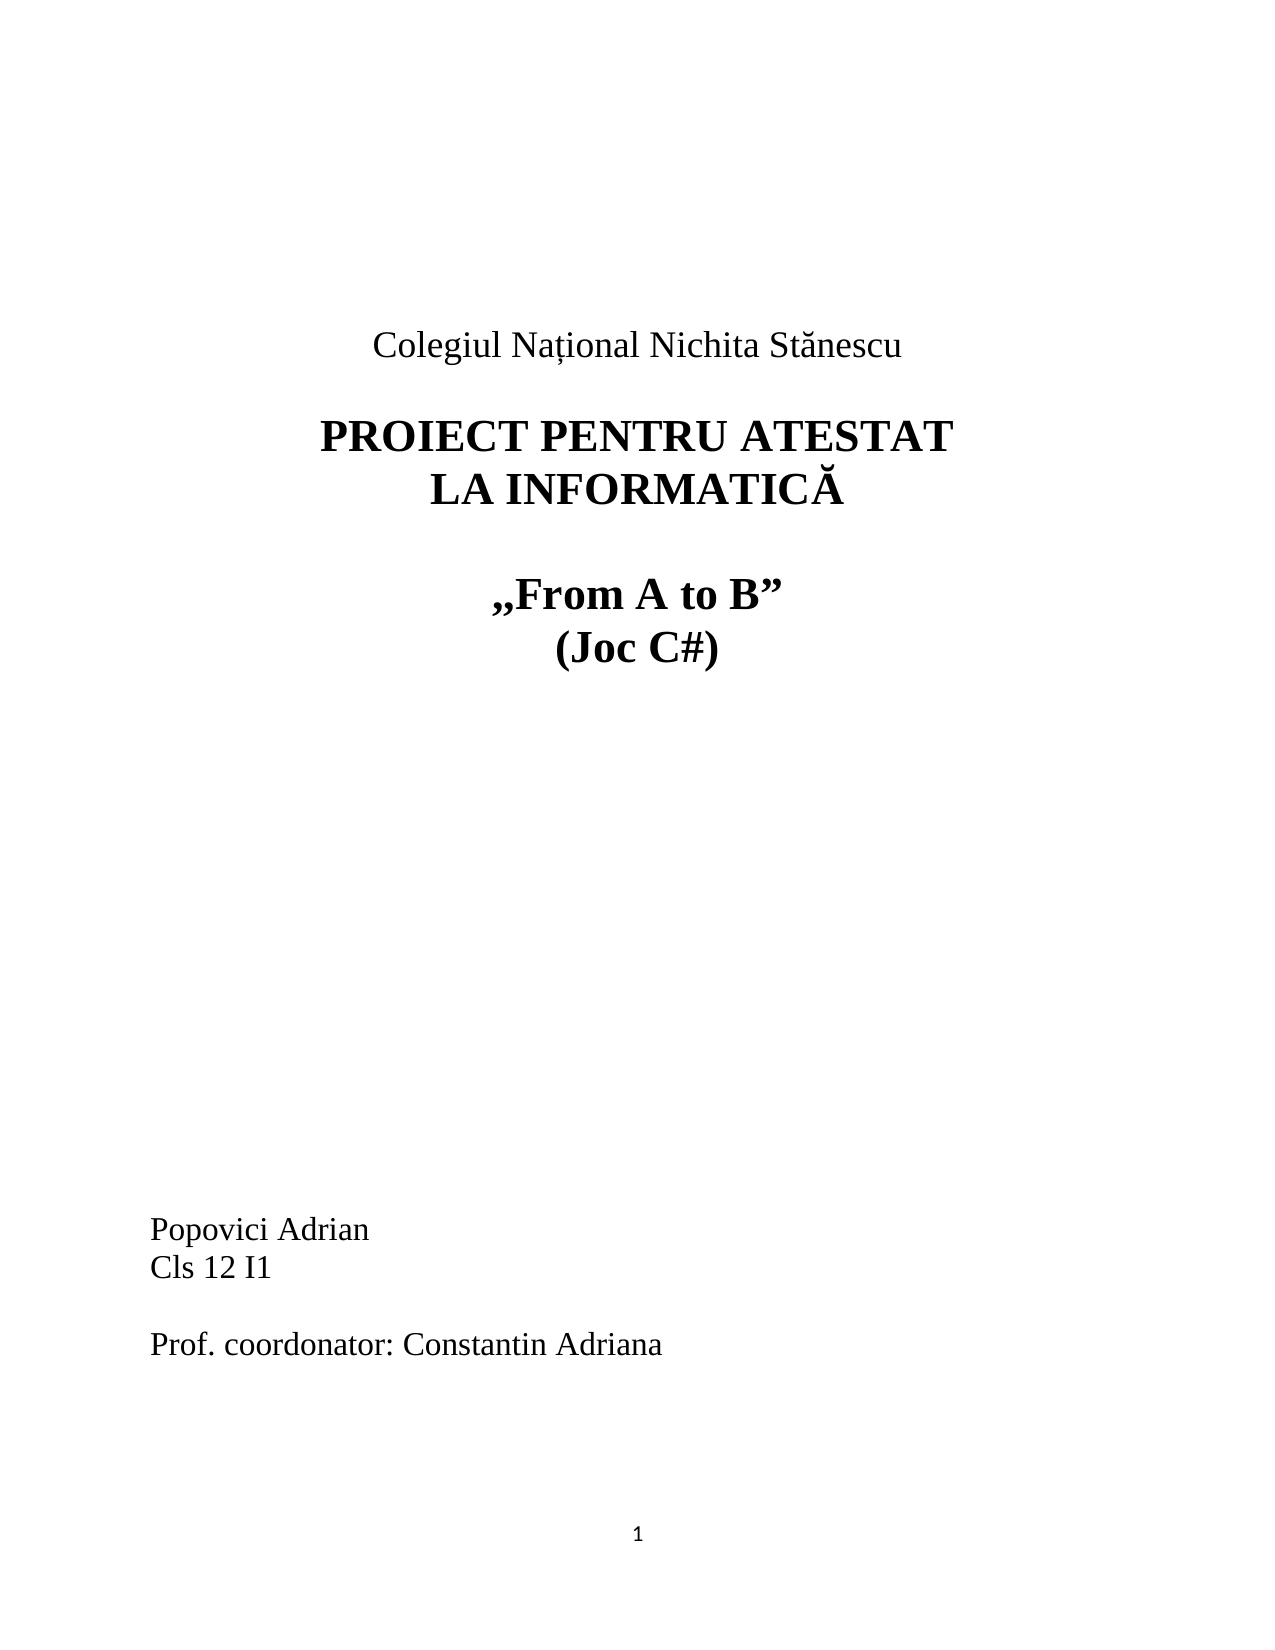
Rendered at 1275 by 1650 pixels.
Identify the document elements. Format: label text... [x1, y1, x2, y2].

text Prof. coordonator: Constantin Adriana [150, 1324, 1125, 1362]
text Proiect pentru atestat [150, 409, 1125, 461]
text Popovici Adrian [150, 1209, 1125, 1247]
text (Joc C#) [150, 619, 1125, 672]
text ,,From A to B” [150, 567, 1125, 619]
text la informaticĂ [150, 461, 1125, 514]
text Cls 12 I1 [150, 1247, 1125, 1286]
text Colegiul Național Nichita Stănescu [150, 322, 1125, 366]
